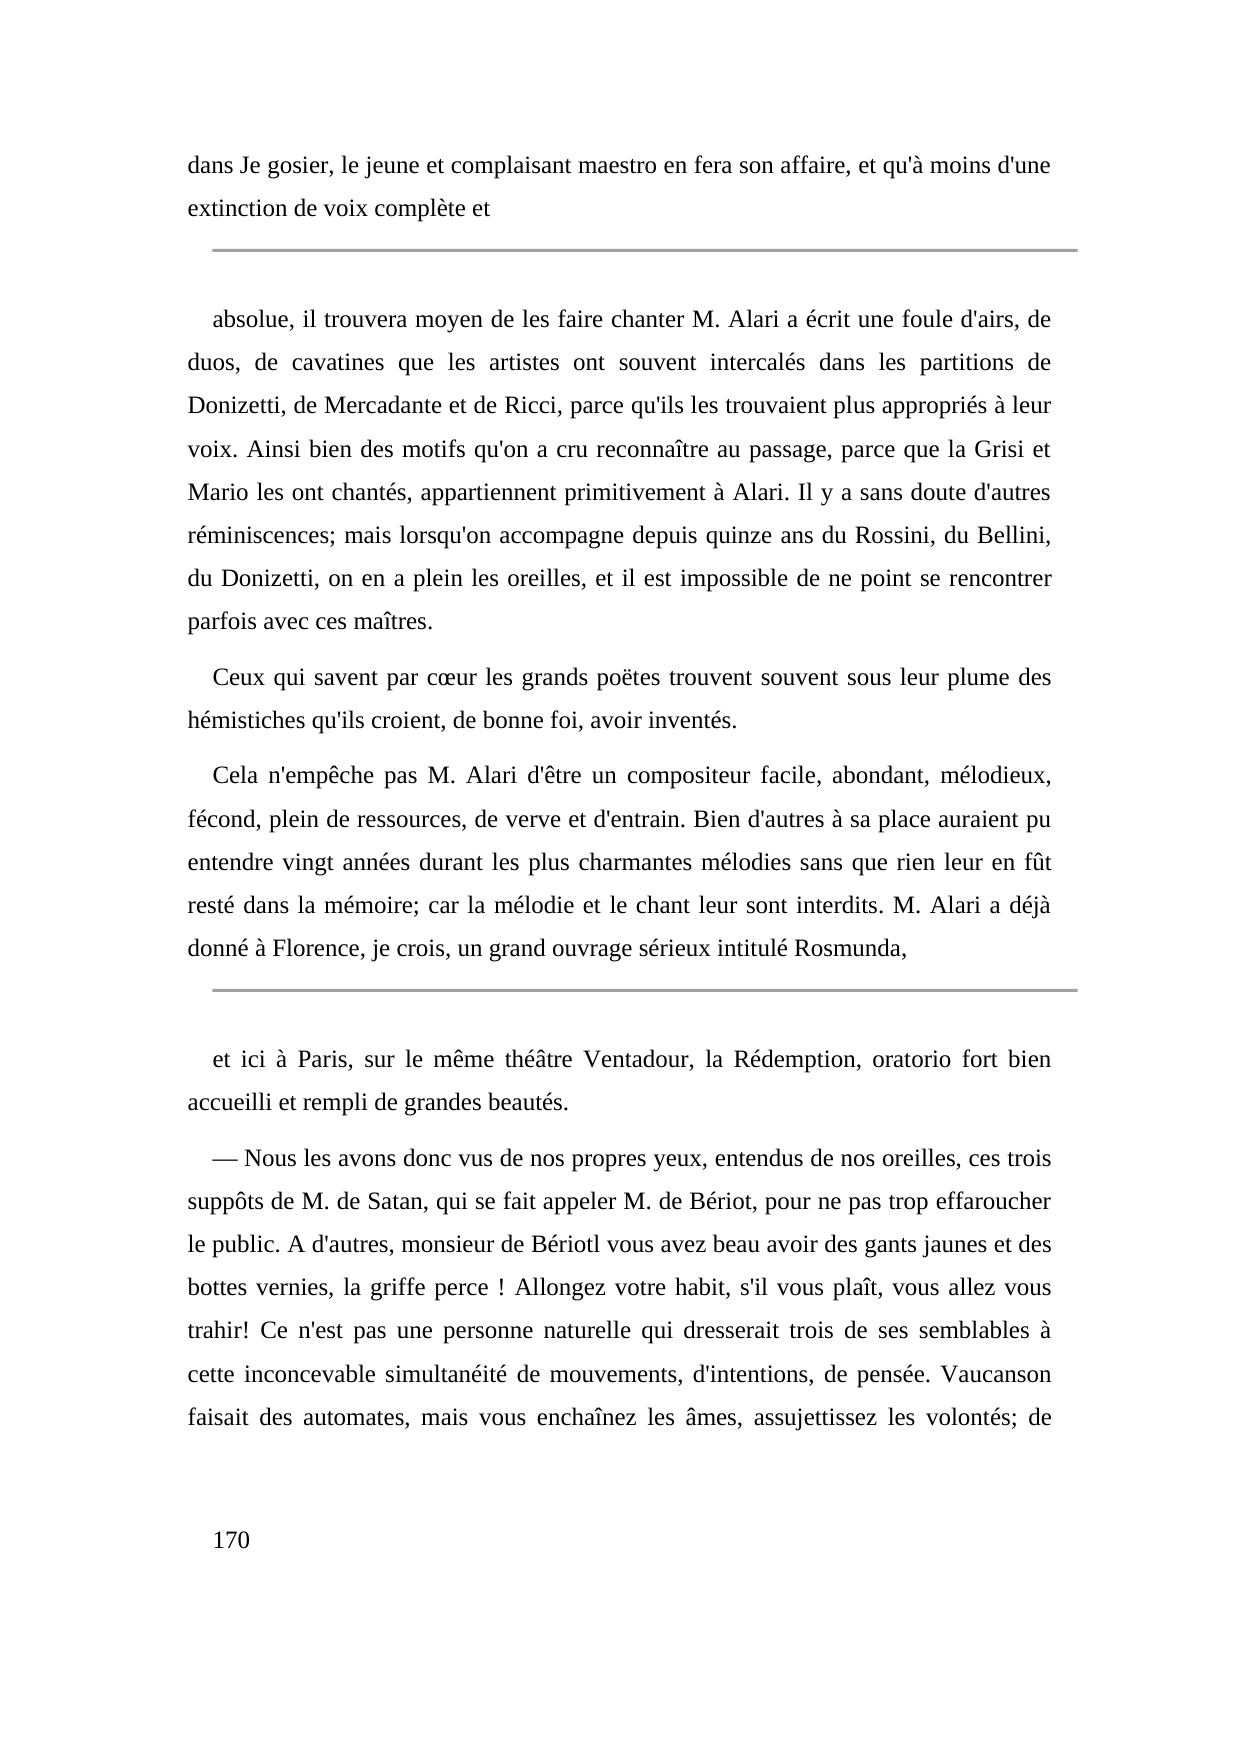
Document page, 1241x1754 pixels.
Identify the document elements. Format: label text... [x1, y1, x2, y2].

text Cela n'empêche pas M. Alari d'être un compositeur facile, abondant, mélodieux, fécond, plein de ressources, de verve et d'entrain. Bien d'autres à sa place auraient pu entendre vingt années durant les plus charmantes mélodies sans que rien leur en fût resté dans la mémoire; car la mélodie et le chant leur sont interdits. M. Alari a déjà donné à Florence, je crois, un grand ouvrage sérieux intitulé Rosmunda, [187, 761, 1053, 962]
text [187, 150, 1053, 222]
text absolue, il trouvera moyen de les faire chanter M. Alari a écrit une foule d'airs, de duos, de cavatines que les artistes ont souvent intercalés dans les partitions de Donizetti, de Mercadante et de Ricci, parce qu'ils les trouvaient plus appropriés à leur voix. Ainsi bien des motifs qu'on a cru reconnaître au passage, parce que la Grisi et Mario les ont chantés, appartiennent primitivement à Alari. Il y a sans doute d'autres réminiscences; mais lorsqu'on accompagne depuis quinze ans du Rossini, du Bellini, du Donizetti, on en a plein les oreilles, et il est impossible de ne point se rencontrer parfois avec ces maîtres. [187, 304, 1053, 635]
text et ici à Paris, sur le même théâtre Ventadour, la Rédemption, oratorio fort bien accueilli et rempli de grandes beautés. [187, 1044, 1053, 1116]
text Ceux qui savent par cœur les grands poëtes trouvent souvent sous leur plume des hémistiches qu'ils croient, de bonne foi, avoir inventés. [187, 662, 1053, 734]
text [187, 1143, 1053, 1431]
